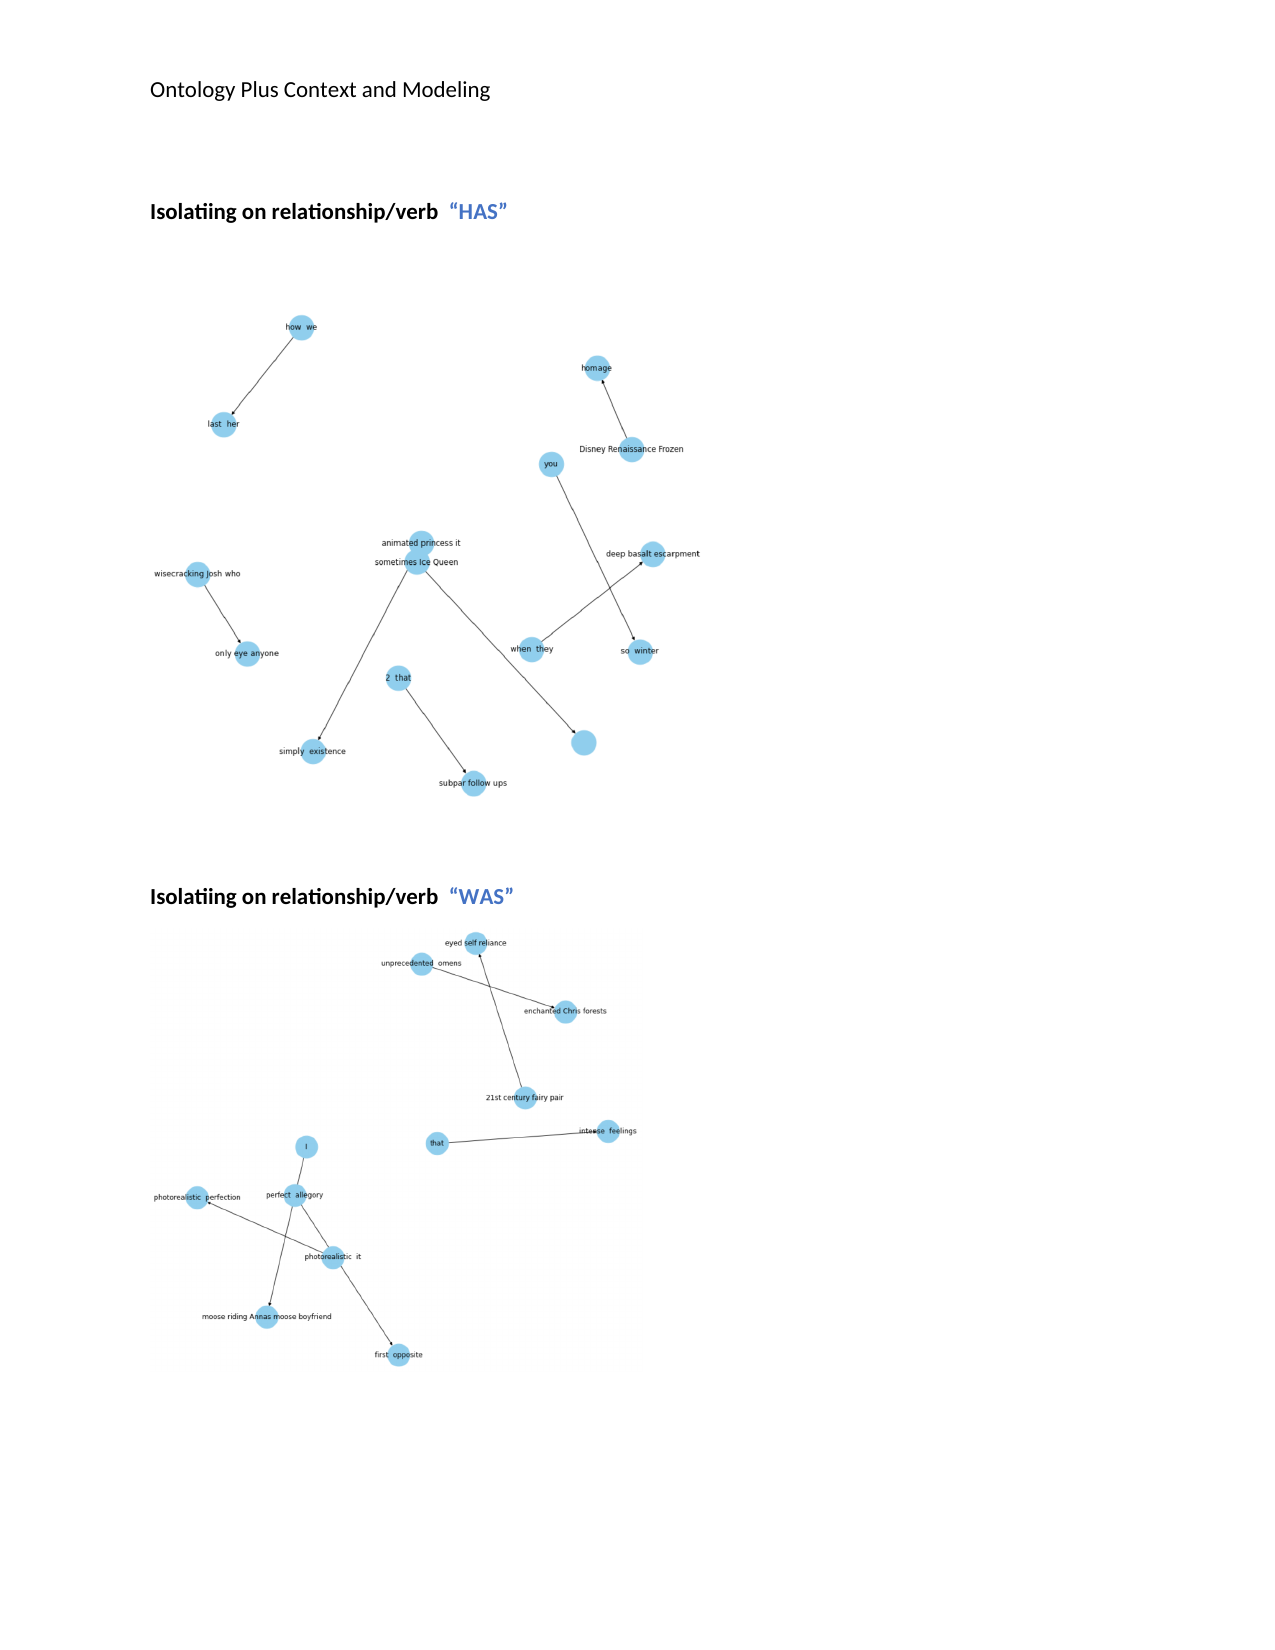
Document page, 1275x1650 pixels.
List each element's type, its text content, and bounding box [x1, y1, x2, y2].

picture [150, 928, 643, 1372]
text Isolatiing on relationship/verb “HAS” [150, 197, 1125, 225]
text Isolatiing on relationship/verb “WAS” [150, 882, 1125, 910]
picture [150, 290, 722, 817]
